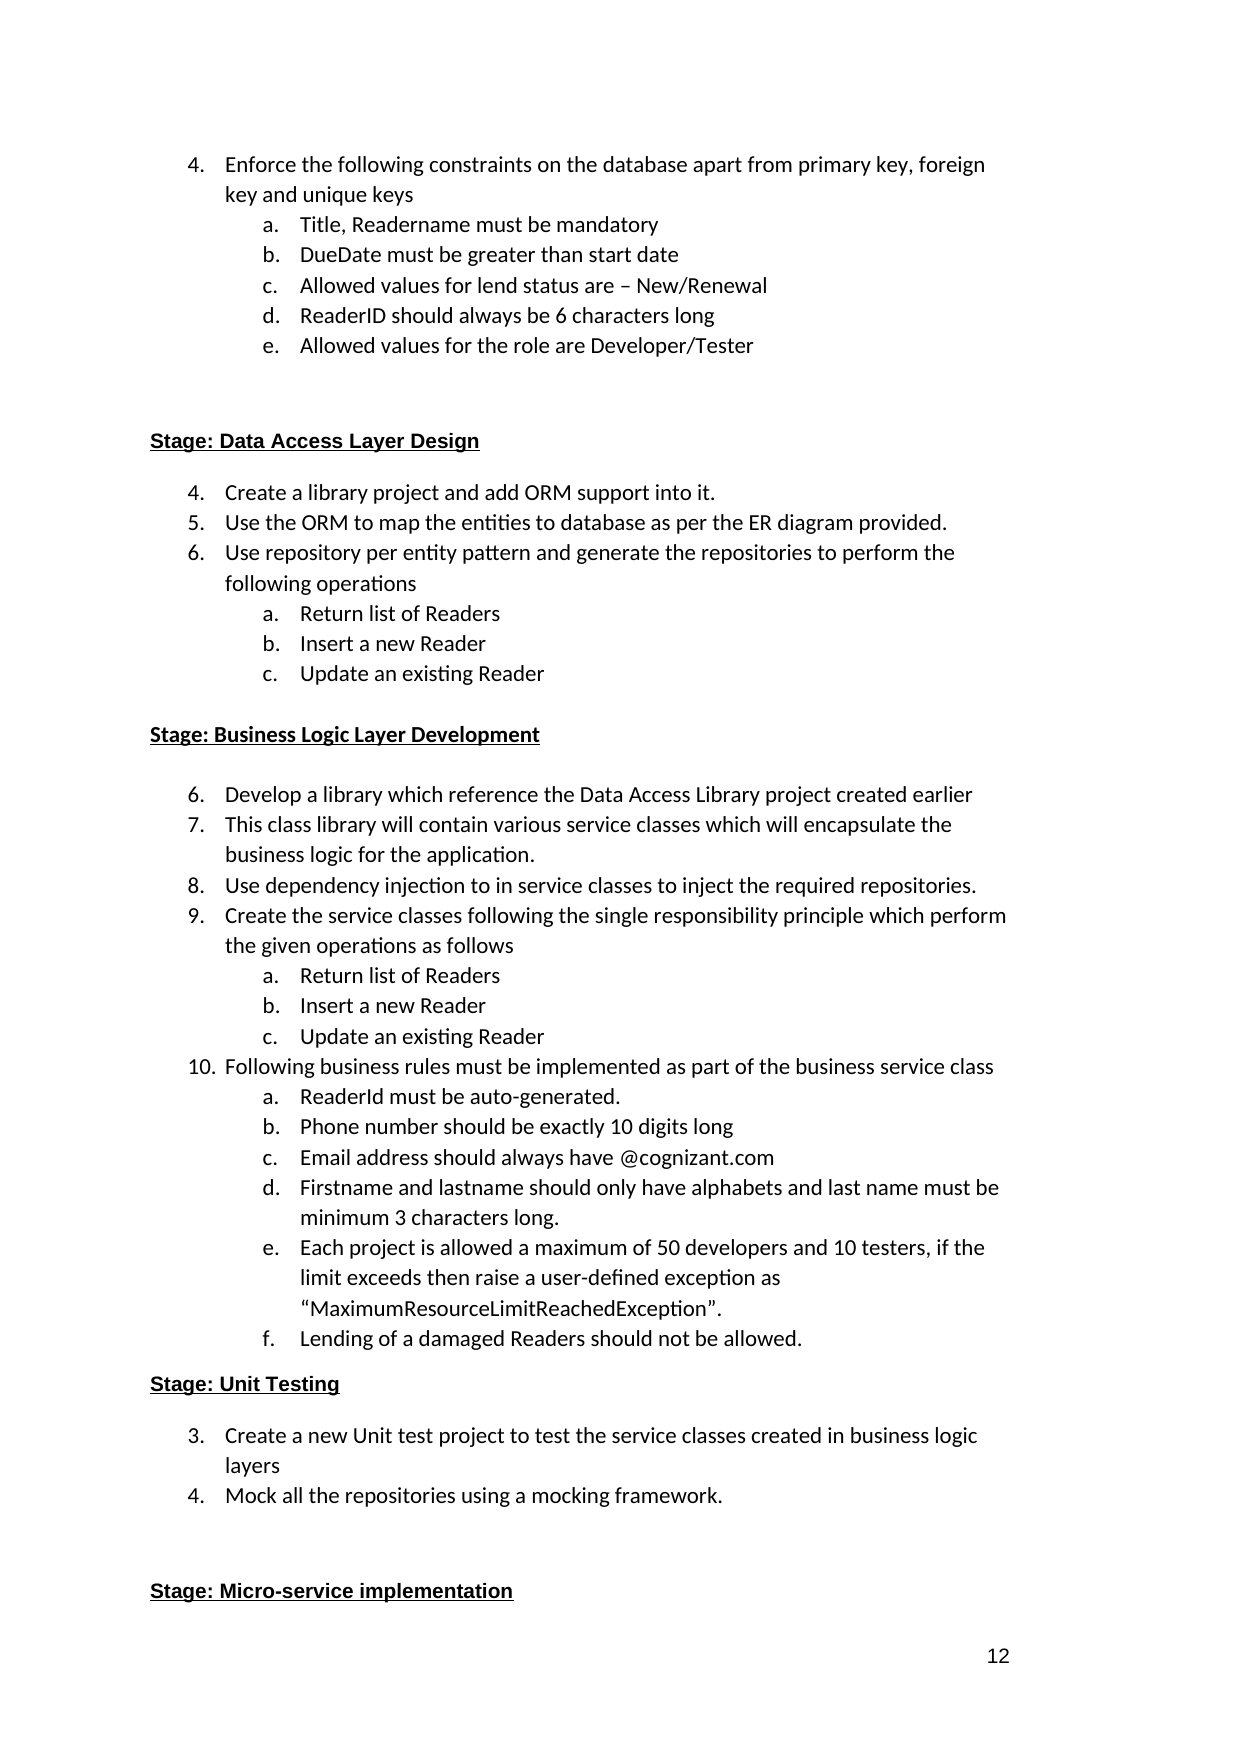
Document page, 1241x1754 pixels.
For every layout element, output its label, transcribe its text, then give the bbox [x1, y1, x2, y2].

list Update an existing Reader [262, 659, 1022, 687]
list Return list of Readers [262, 961, 1022, 989]
list ReaderId must be auto-generated. [262, 1082, 1022, 1110]
list Allowed values for lend status are – New/Renewal [262, 271, 1022, 299]
list Create the service classes following the single responsibility principle which perform the given operations as follows [187, 901, 1022, 959]
list Lending of a damaged Readers should not be allowed. [262, 1324, 1022, 1352]
list ReaderID should always be 6 characters long [262, 301, 1022, 329]
list This class library will contain various service classes which will encapsulate the business logic for the application. [187, 810, 1022, 869]
list Use repository per entity pattern and generate the repositories to perform the following operations [187, 538, 1022, 597]
list Develop a library which reference the Data Access Library project created earlier [187, 780, 1022, 808]
list Following business rules must be implemented as part of the business service class [187, 1052, 1022, 1080]
list Firstname and lastname should only have alphabets and last name must be minimum 3 characters long. [262, 1173, 1022, 1231]
list Update an existing Reader [262, 1022, 1022, 1050]
list Insert a new Reader [262, 629, 1022, 657]
list DueDate must be greater than start date [262, 241, 1022, 269]
list Enforce the following constraints on the database apart from primary key, foreign key and unique keys [187, 150, 1022, 208]
list Create a new Unit test project to test the service classes created in business logic layers [187, 1421, 1022, 1479]
list Phone number should be exactly 10 digits long [262, 1112, 1022, 1141]
text Stage: Data Access Layer Design [150, 428, 1009, 453]
list Each project is allowed a maximum of 50 developers and 10 testers, if the limit exceeds then raise a user-defined exception as “MaximumResourceLimitReachedException”. [262, 1233, 1022, 1322]
list Allowed values for the role are Developer/Tester [262, 331, 1022, 359]
list Mock all the repositories using a mocking framework. [187, 1481, 1022, 1509]
list Insert a new Reader [262, 992, 1022, 1020]
list Use the ORM to map the entities to database as per the ER diagram provided. [187, 508, 1022, 536]
list Use dependency injection to in service classes to inject the required repositories. [187, 871, 1022, 899]
list Title, Readername must be mandatory [262, 210, 1022, 238]
text Stage: Unit Testing [150, 1371, 1009, 1396]
list Email address should always have @cognizant.com [262, 1143, 1022, 1171]
list Return list of Readers [262, 599, 1022, 627]
list Create a library project and add ORM support into it. [187, 478, 1022, 506]
text Stage: Micro-service implementation [150, 1578, 1009, 1603]
list Stage: Business Logic Layer Development [150, 720, 1022, 748]
